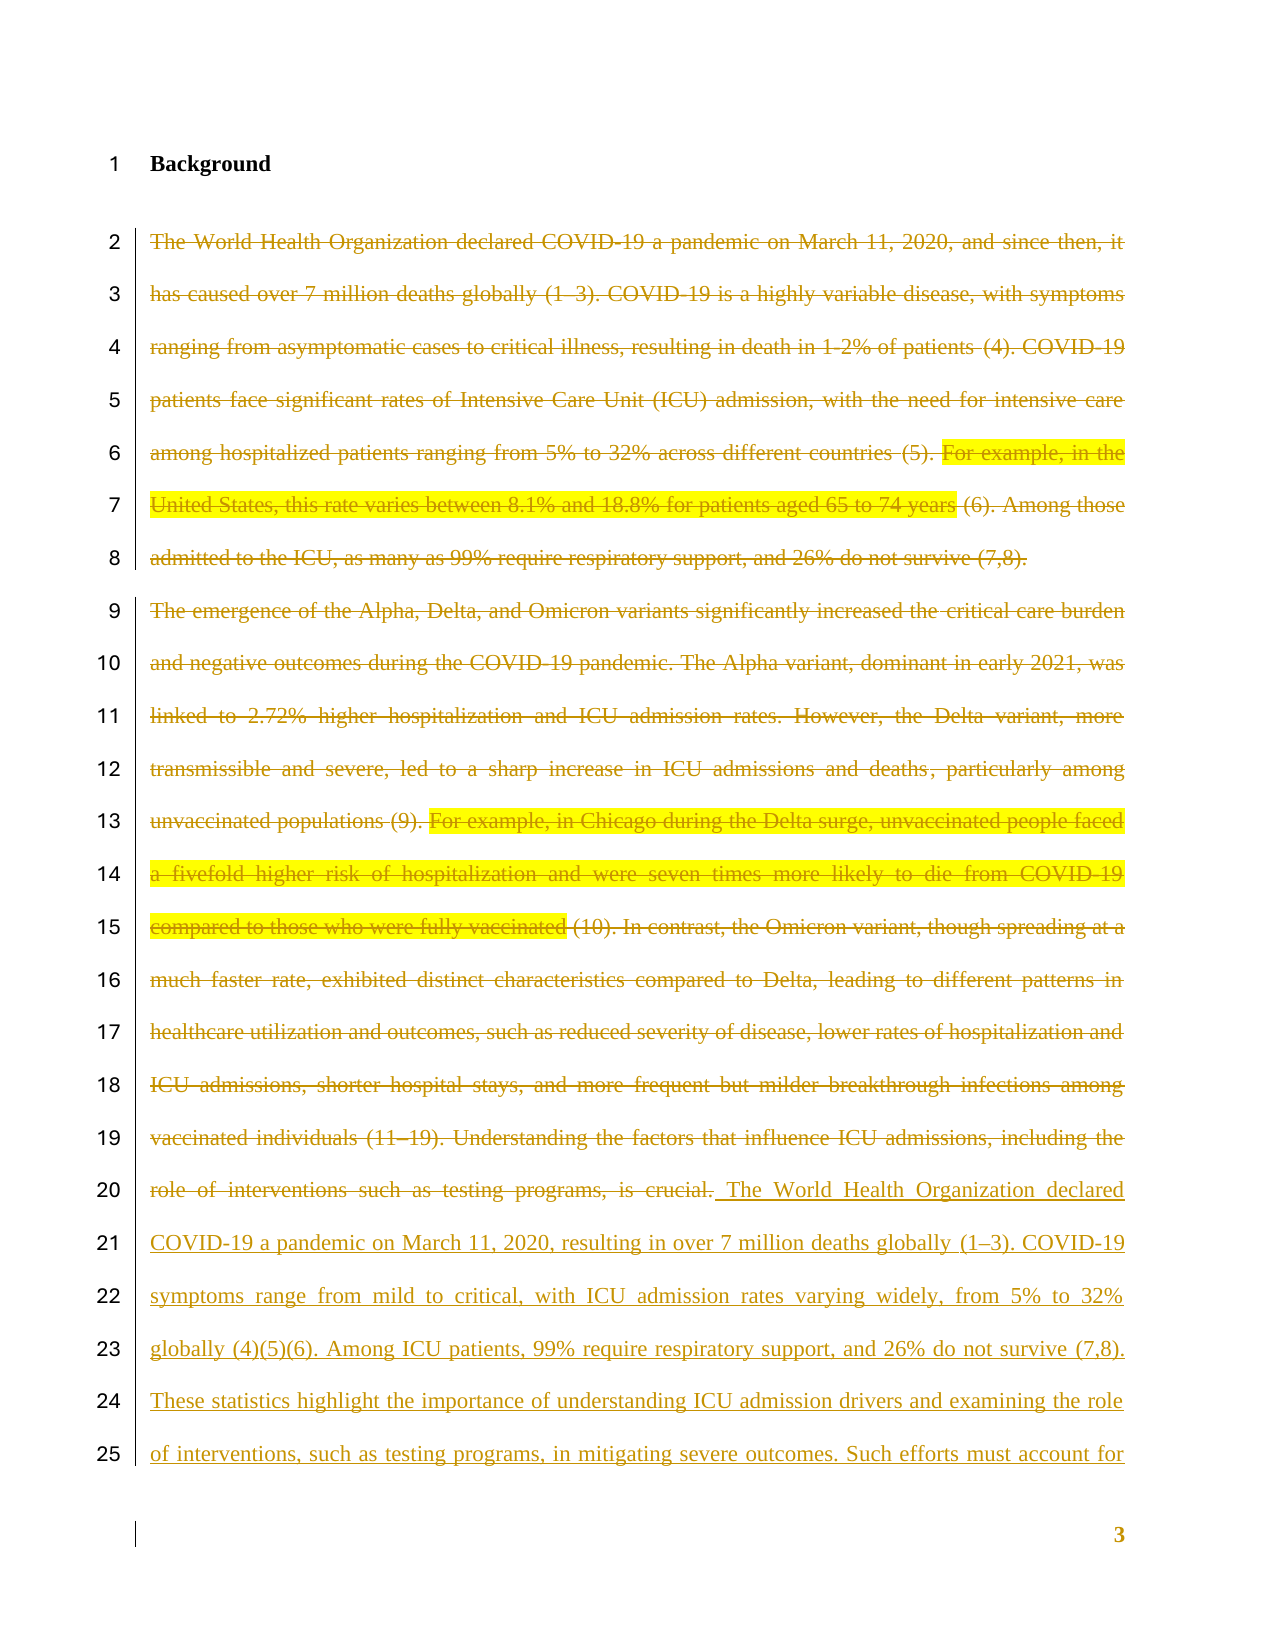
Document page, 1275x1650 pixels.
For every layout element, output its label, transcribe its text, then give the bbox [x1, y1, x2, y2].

text Background [150, 150, 1125, 176]
